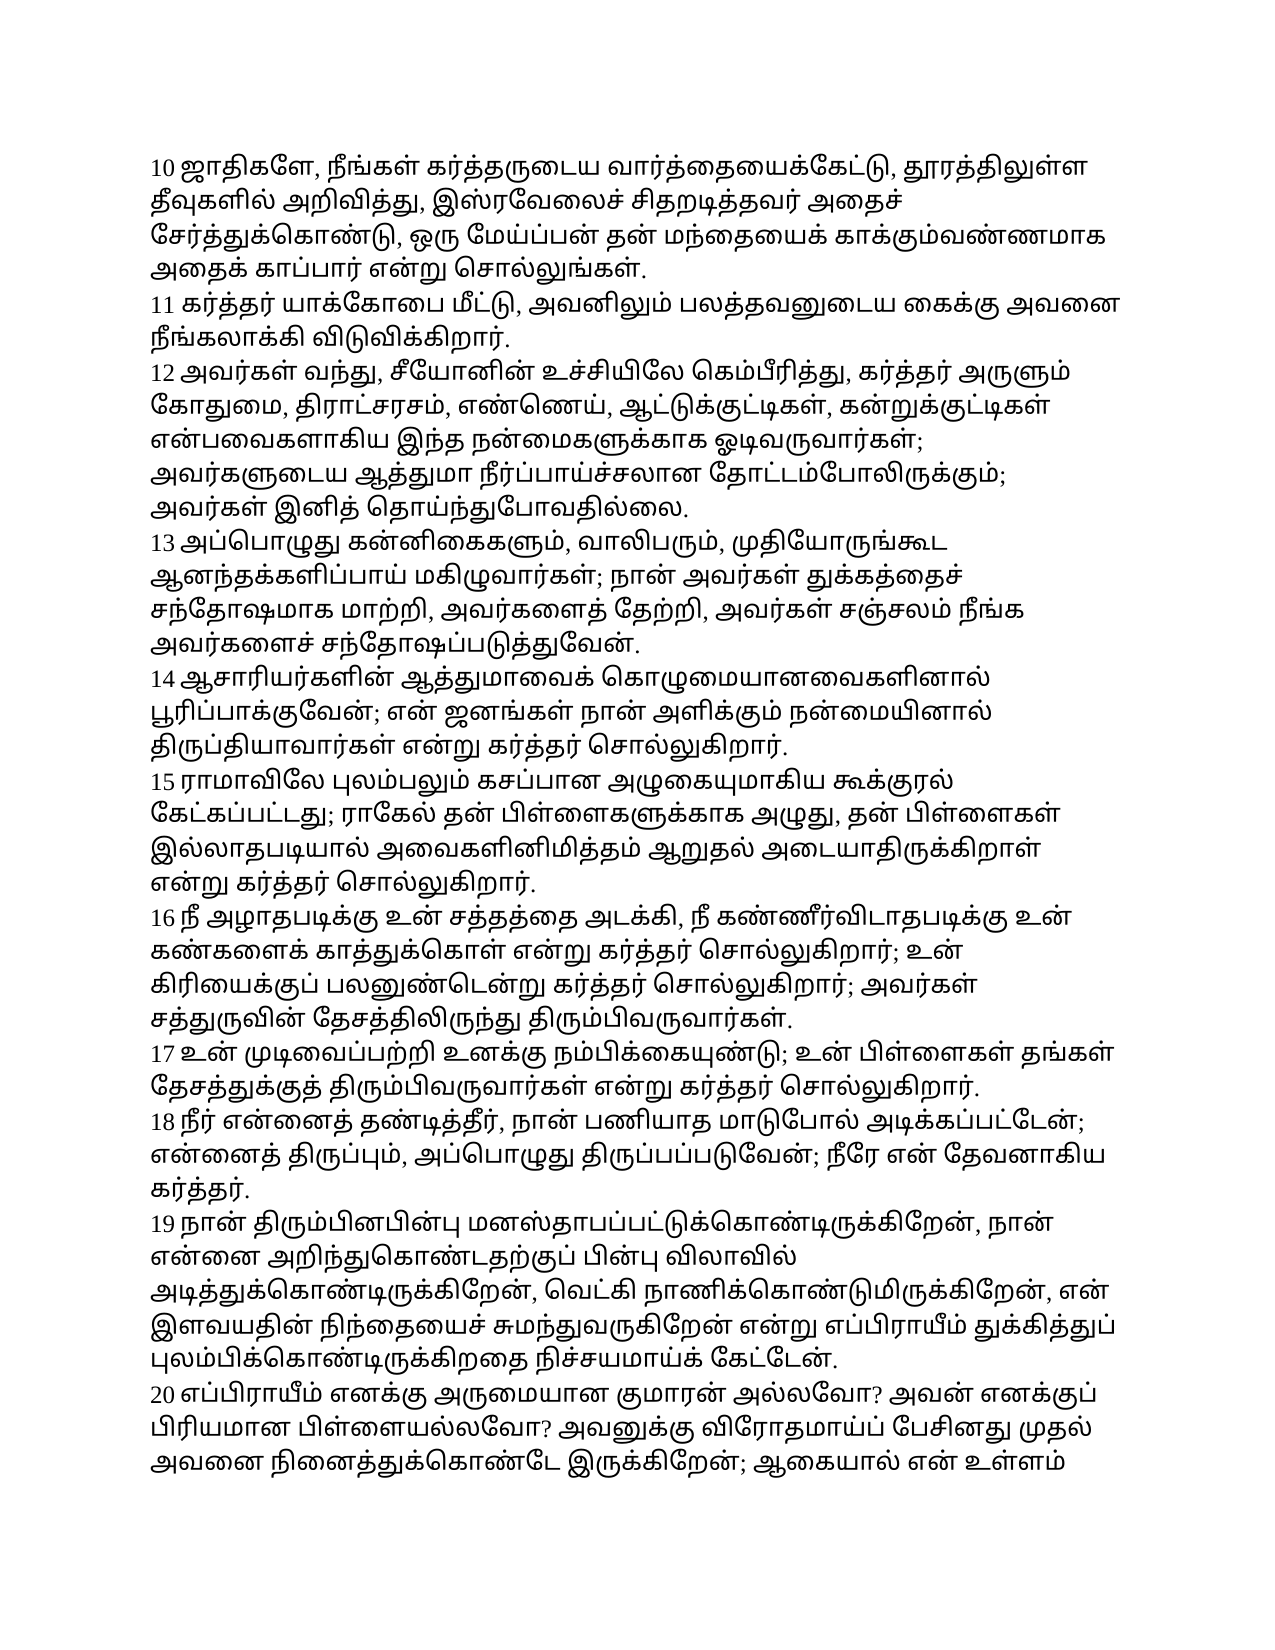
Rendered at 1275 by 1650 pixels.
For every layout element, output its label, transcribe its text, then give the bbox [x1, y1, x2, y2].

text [150, 1376, 1125, 1478]
text 10ஜாதிகளே, நீங்கள் கர்த்தருடைய வார்த்தையைக்கேட்டு, தூரத்திலுள்ள தீவுகளில் அறிவித்து, இஸ்ரவேலைச் சிதறடித்தவர் அதைச் சேர்த்துக்கொண்டு, ஒரு மேய்ப்பன் தன் மந்தையைக் காக்கும்வண்ணமாக அதைக் காப்பார் என்று சொல்லுங்கள். [150, 150, 1125, 286]
text 18நீர் என்னைத் தண்டித்தீர், நான் பணியாத மாடுபோல் அடிக்கப்பட்டேன்; என்னைத் திருப்பும், அப்பொழுது திருப்பப்படுவேன்; நீரே என் தேவனாகிய கர்த்தர். [150, 1104, 1125, 1206]
text 16நீ அழாதபடிக்கு உன் சத்தத்தை அடக்கி, நீ கண்ணீர்விடாதபடிக்கு உன் கண்களைக் காத்துக்கொள் என்று கர்த்தர் சொல்லுகிறார்; உன் கிரியைக்குப் பலனுண்டென்று கர்த்தர் சொல்லுகிறார்; அவர்கள் சத்துருவின் தேசத்திலிருந்து திரும்பிவருவார்கள். [150, 899, 1125, 1036]
text 13அப்பொழுது கன்னிகைகளும், வாலிபரும், முதியோருங்கூட ஆனந்தக்களிப்பாய் மகிழுவார்கள்; நான் அவர்கள் துக்கத்தைச் சந்தோஷமாக மாற்றி, அவர்களைத் தேற்றி, அவர்கள் சஞ்சலம் நீங்க அவர்களைச் சந்தோஷப்படுத்துவேன். [150, 525, 1125, 661]
text 17உன் முடிவைப்பற்றி உனக்கு நம்பிக்கையுண்டு; உன் பிள்ளைகள் தங்கள் தேசத்துக்குத் திரும்பிவருவார்கள் என்று கர்த்தர் சொல்லுகிறார். [150, 1036, 1125, 1104]
text 11 கர்த்தர் யாக்கோபை மீட்டு, அவனிலும் பலத்தவனுடைய கைக்கு அவனை நீங்கலாக்கி விடுவிக்கிறார். [150, 286, 1125, 354]
text 12அவர்கள் வந்து, சீயோனின் உச்சியிலே கெம்பீரித்து, கர்த்தர் அருளும் கோதுமை, திராட்சரசம், எண்ணெய், ஆட்டுக்குட்டிகள், கன்றுக்குட்டிகள் என்பவைகளாகிய இந்த நன்மைகளுக்காக ஓடிவருவார்கள்; அவர்களுடைய ஆத்துமா நீர்ப்பாய்ச்சலான தோட்டம்போலிருக்கும்; அவர்கள் இனித் தொய்ந்துபோவதில்லை. [150, 354, 1125, 525]
text 19நான் திரும்பினபின்பு மனஸ்தாபப்பட்டுக்கொண்டிருக்கிறேன், நான் என்னை அறிந்துகொண்டதற்குப் பின்பு விலாவில் அடித்துக்கொண்டிருக்கிறேன், வெட்கி நாணிக்கொண்டுமிருக்கிறேன், என் இளவயதின் நிந்தையைச் சுமந்துவருகிறேன் என்று எப்பிராயீம் துக்கித்துப் புலம்பிக்கொண்டிருக்கிறதை நிச்சயமாய்க் கேட்டேன். [150, 1206, 1125, 1376]
text 15ராமாவிலே புலம்பலும் கசப்பான அழுகையுமாகிய கூக்குரல் கேட்கப்பட்டது; ராகேல் தன் பிள்ளைகளுக்காக அழுது, தன் பிள்ளைகள் இல்லாதபடியால் அவைகளினிமித்தம் ஆறுதல் அடையாதிருக்கிறாள் என்று கர்த்தர் சொல்லுகிறார். [150, 763, 1125, 899]
text 14ஆசாரியர்களின் ஆத்துமாவைக் கொழுமையானவைகளினால் பூரிப்பாக்குவேன்; என் ஜனங்கள் நான் அளிக்கும் நன்மையினால் திருப்தியாவார்கள் என்று கர்த்தர் சொல்லுகிறார். [150, 661, 1125, 763]
